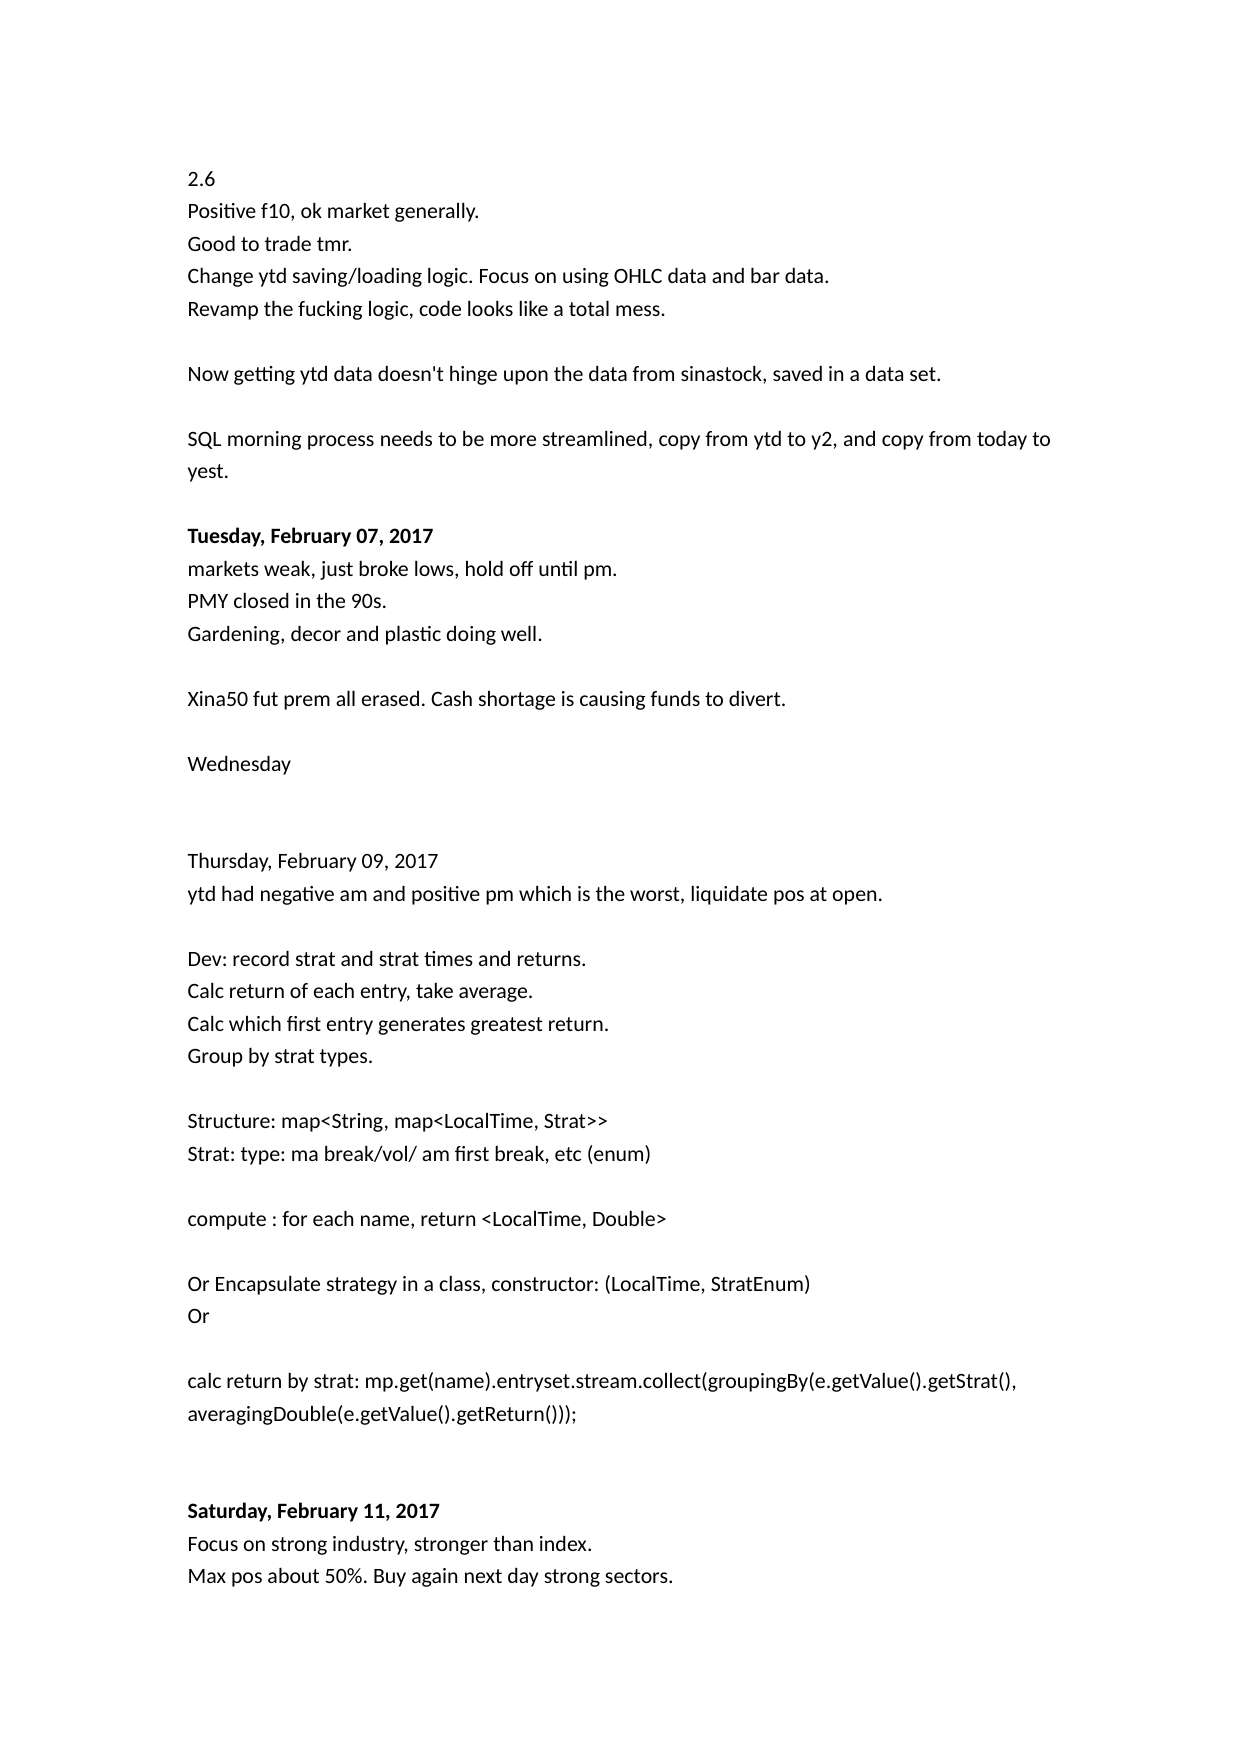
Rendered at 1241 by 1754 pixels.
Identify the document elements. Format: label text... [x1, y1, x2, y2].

text Xina50 fut prem all erased. Cash shortage is causing funds to divert. [187, 682, 1053, 714]
text Structure: map<String, map<LocalTime, Strat>> [187, 1104, 1053, 1137]
text Wednesday [187, 747, 1053, 779]
text Revamp the fucking logic, code looks like a total mess. [187, 292, 1053, 324]
text Positive f10, ok market generally. [187, 194, 1053, 227]
text Calc return of each entry, take average. [187, 974, 1053, 1007]
text Good to trade tmr. [187, 227, 1053, 259]
text Strat: type: ma break/vol/ am first break, etc (enum) [187, 1137, 1053, 1169]
text Gardening, decor and plastic doing well. [187, 617, 1053, 649]
text Or [187, 1299, 1053, 1332]
text SQL morning process needs to be more streamlined, copy from ytd to y2, and copy from today to yest. [187, 422, 1053, 487]
text Tuesday, February 07, 2017 [187, 519, 1053, 552]
text Dev: record strat and strat times and returns. [187, 942, 1053, 974]
text Thursday, February 09, 2017 [187, 844, 1053, 877]
text Max pos about 50%. Buy again next day strong sectors. [187, 1559, 1053, 1592]
text Group by strat types. [187, 1039, 1053, 1072]
text markets weak, just broke lows, hold off until pm. [187, 552, 1053, 584]
text Focus on strong industry, stronger than index. [187, 1527, 1053, 1559]
text compute : for each name, return <LocalTime, Double> [187, 1202, 1053, 1234]
text PMY closed in the 90s. [187, 584, 1053, 617]
text ytd had negative am and positive pm which is the worst, liquidate pos at open. [187, 877, 1053, 909]
text Now getting ytd data doesn't hinge upon the data from sinastock, saved in a data set. [187, 357, 1053, 389]
text Calc which first entry generates greatest return. [187, 1007, 1053, 1039]
text Saturday, February 11, 2017 [187, 1494, 1053, 1527]
text calc return by strat: mp.get(name).entryset.stream.collect(groupingBy(e.getValue().getStrat(), averagingDouble(e.getValue().getReturn())); [187, 1364, 1053, 1429]
text 2.6 [187, 162, 1053, 194]
text Change ytd saving/loading logic. Focus on using OHLC data and bar data. [187, 259, 1053, 292]
text Or Encapsulate strategy in a class, constructor: (LocalTime, StratEnum) [187, 1267, 1053, 1299]
